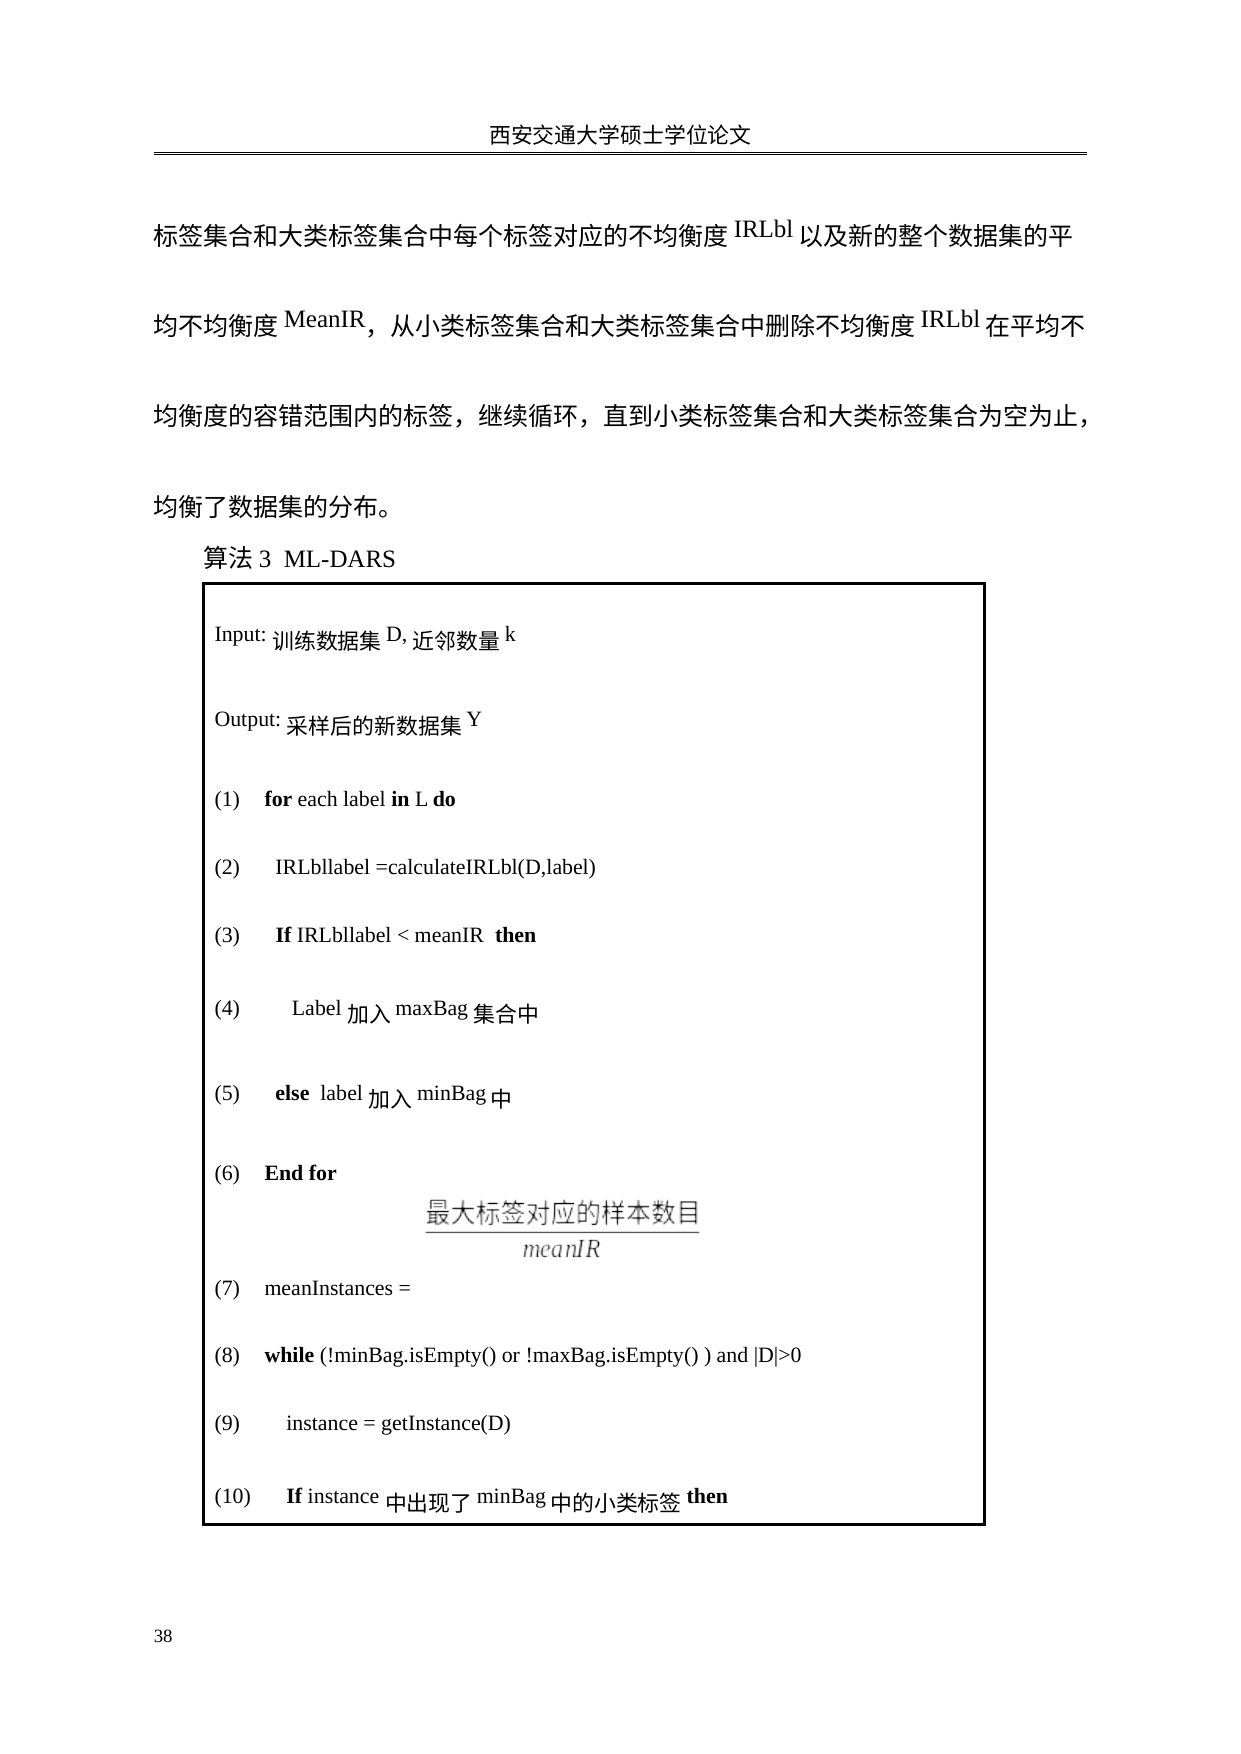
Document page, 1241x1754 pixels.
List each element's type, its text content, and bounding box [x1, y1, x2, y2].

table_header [205, 585, 983, 1523]
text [153, 177, 1087, 523]
text 算法3 ML-DARS [153, 538, 1087, 575]
